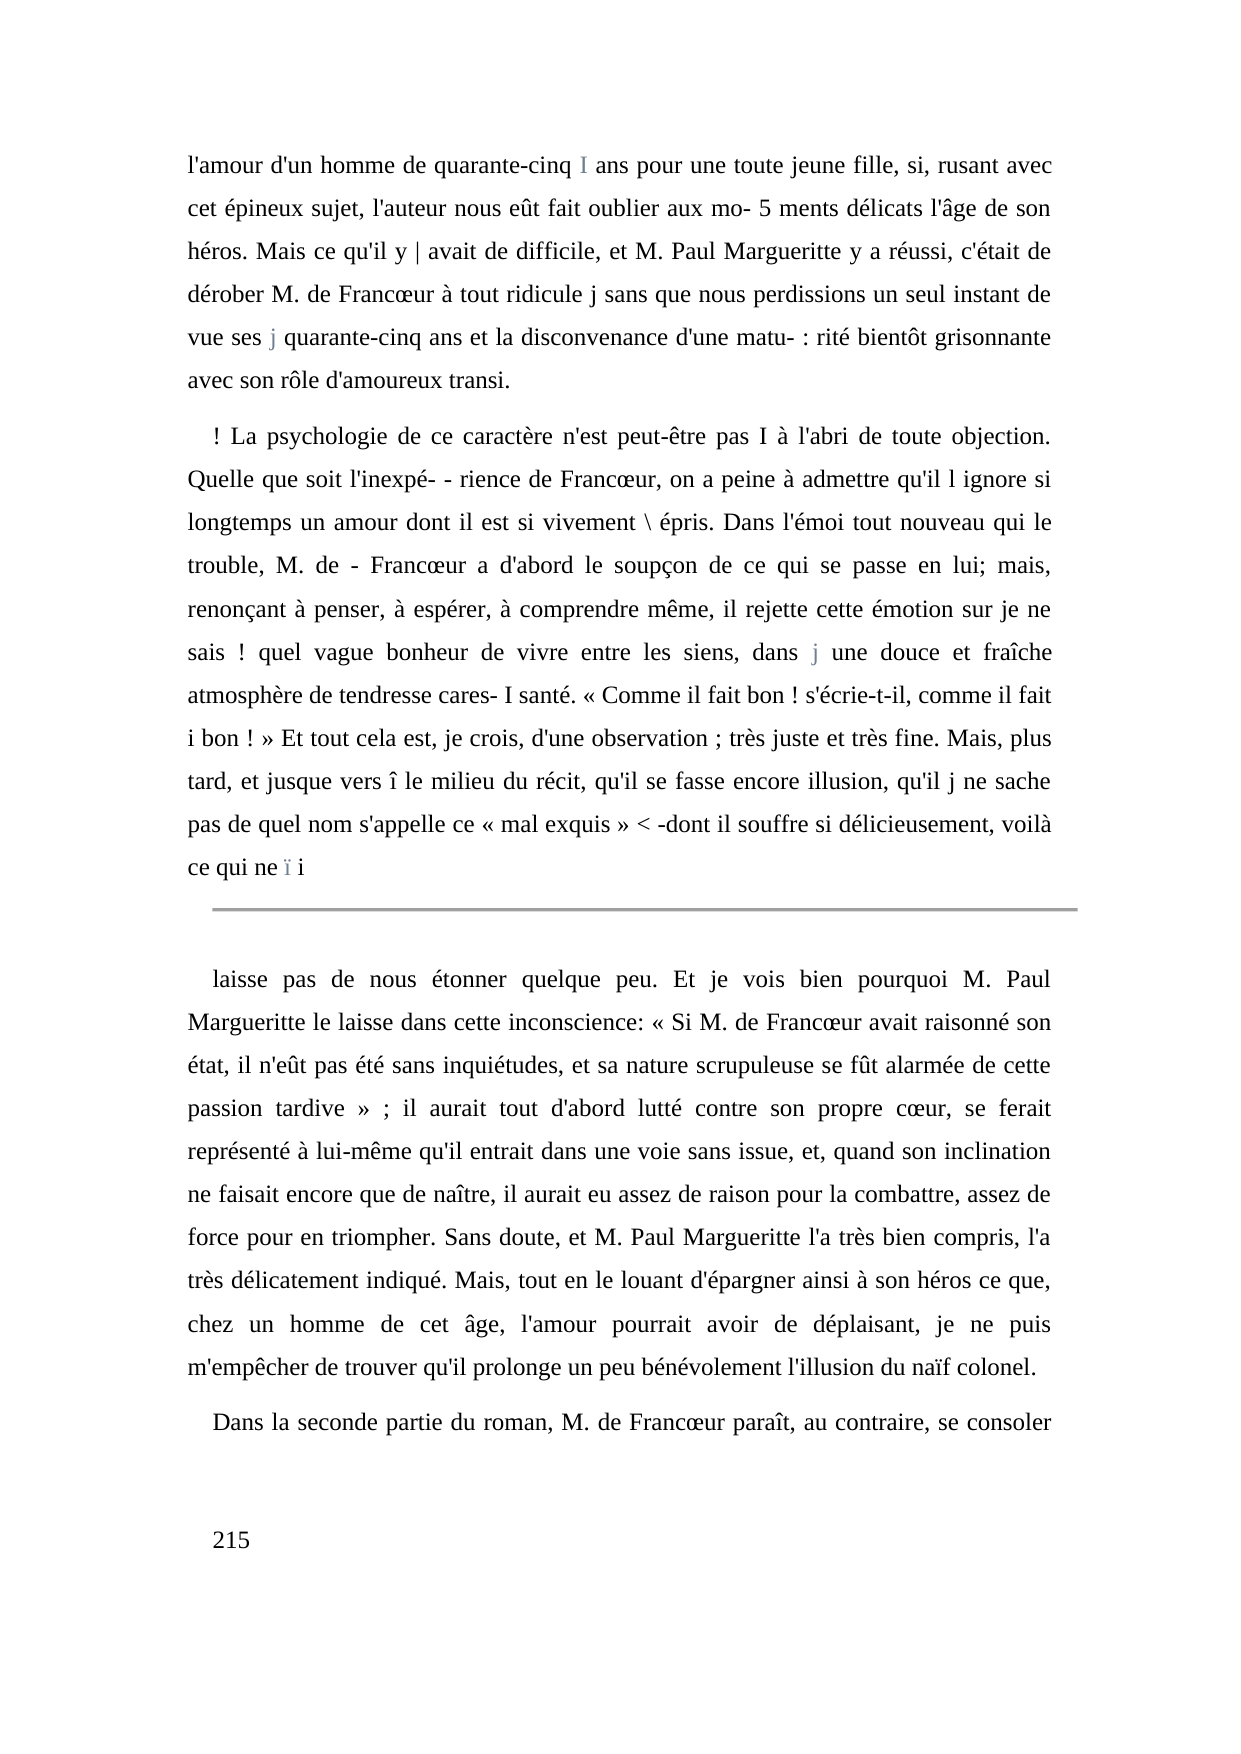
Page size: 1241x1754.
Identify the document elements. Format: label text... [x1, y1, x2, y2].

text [187, 150, 1053, 394]
text ! La psychologie de ce caractère n'est peut-être pas I à l'abri de toute objection. Quelle que soit l'inexpé- - rience de Francœur, on a peine à admettre qu'il l ignore si longtemps un amour dont il est si vivement \ épris. Dans l'émoi tout nouveau qui le trouble, M. de - Francœur a d'abord le soupçon de ce qui se passe en lui; mais, renonçant à penser, à espérer, à comprendre même, il rejette cette émotion sur je ne sais ! quel vague bonheur de vivre entre les siens, dans j une douce et fraîche atmosphère de tendresse cares- I santé. « Comme il fait bon ! s'écrie-t-il, comme il fait i bon ! » Et tout cela est, je crois, d'une observation ; très juste et très fine. Mais, plus tard, et jusque vers î le milieu du récit, qu'il se fasse encore illusion, qu'il j ne sache pas de quel nom s'appelle ce « mal exquis » < -dont il souffre si délicieusement, voilà ce qui ne ï i [187, 421, 1053, 881]
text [187, 1407, 1053, 1436]
text laisse pas de nous étonner quelque peu. Et je vois bien pourquoi M. Paul Margueritte le laisse dans cette inconscience: « Si M. de Francœur avait raisonné son état, il n'eût pas été sans inquiétudes, et sa nature scrupuleuse se fût alarmée de cette passion tardive » ; il aurait tout d'abord lutté contre son propre cœur, se ferait représenté à lui-même qu'il entrait dans une voie sans issue, et, quand son inclination ne faisait encore que de naître, il aurait eu assez de raison pour la combattre, assez de force pour en triompher. Sans doute, et M. Paul Margueritte l'a très bien compris, l'a très délicatement indiqué. Mais, tout en le louant d'épargner ainsi à son héros ce que, chez un homme de cet âge, l'amour pourrait avoir de déplaisant, je ne puis m'empêcher de trouver qu'il prolonge un peu bénévolement l'illusion du naïf colonel. [187, 964, 1053, 1381]
